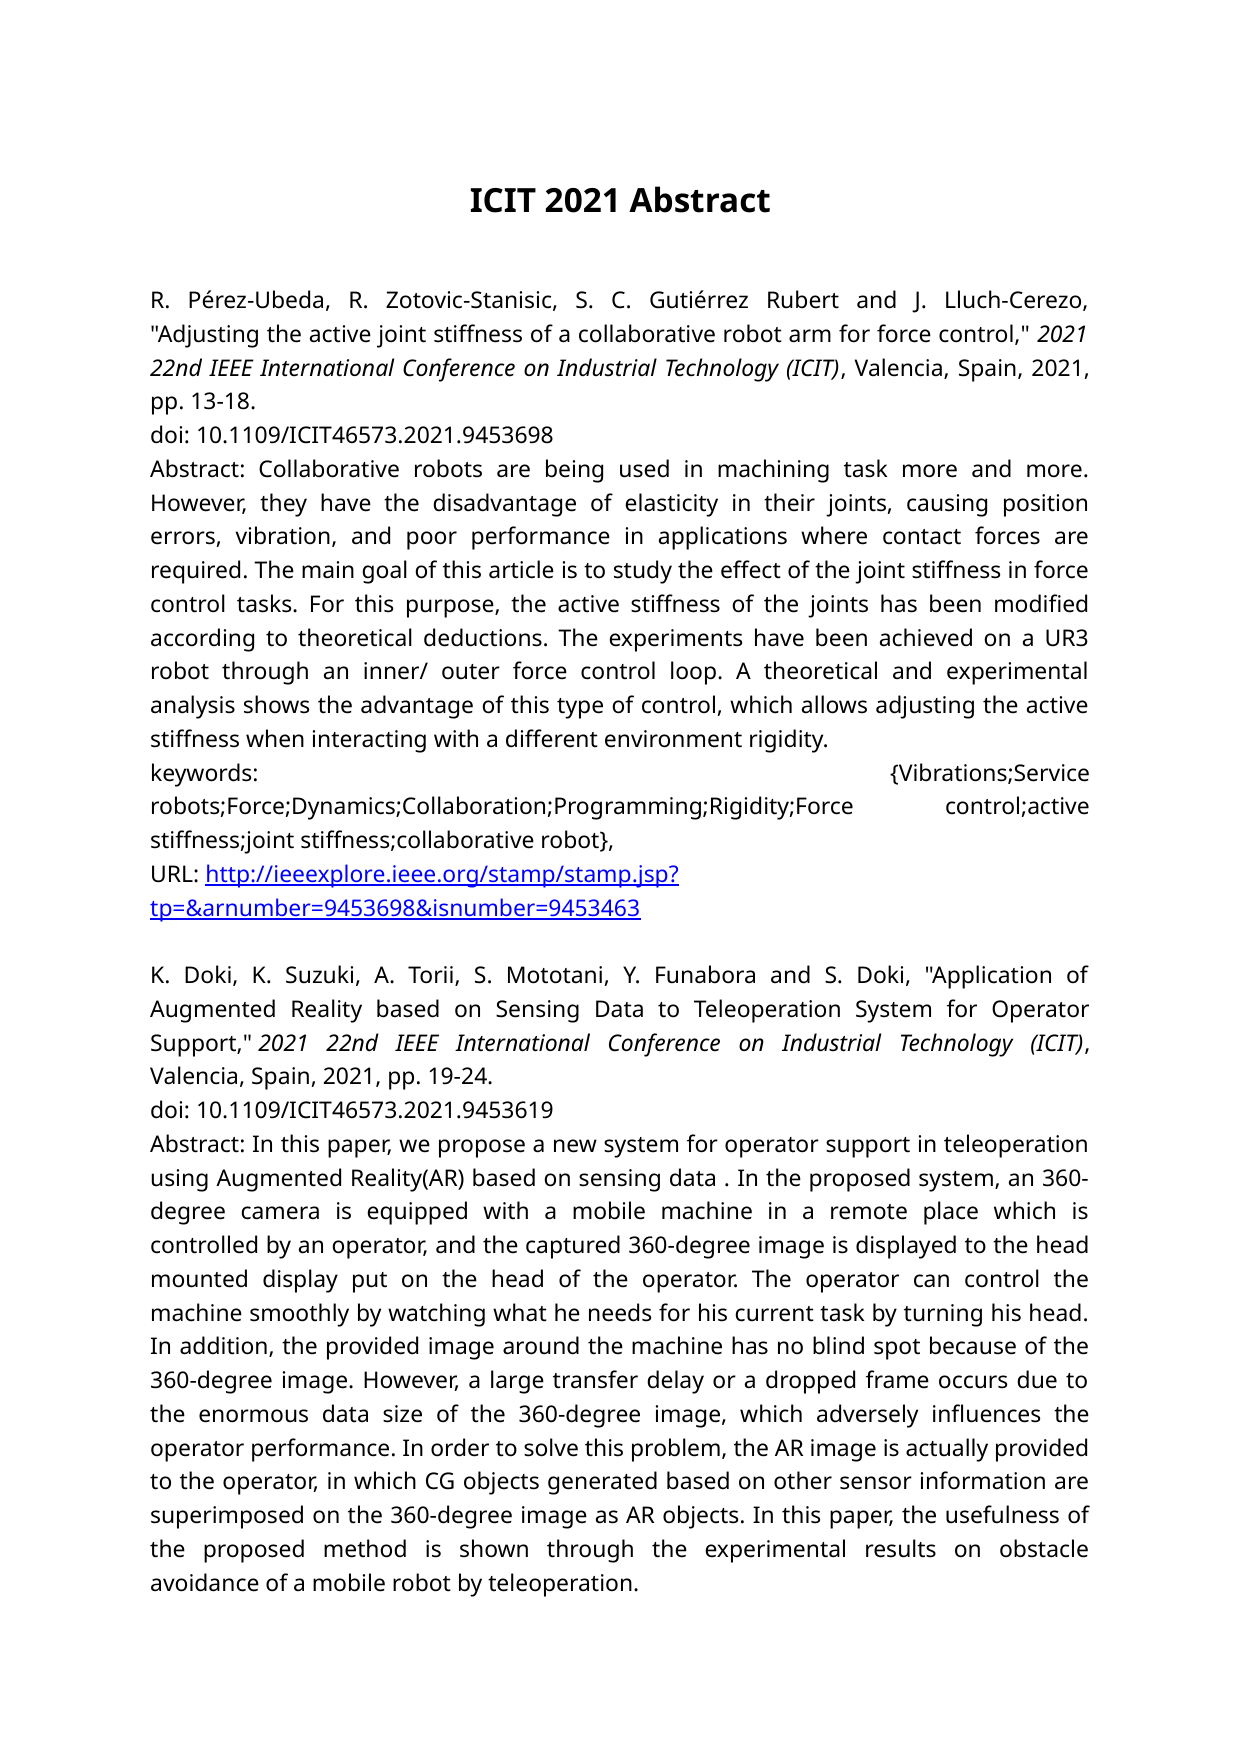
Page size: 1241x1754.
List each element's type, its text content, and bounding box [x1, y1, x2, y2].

text ICIT 2021 Abstract [150, 177, 1090, 223]
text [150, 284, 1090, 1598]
